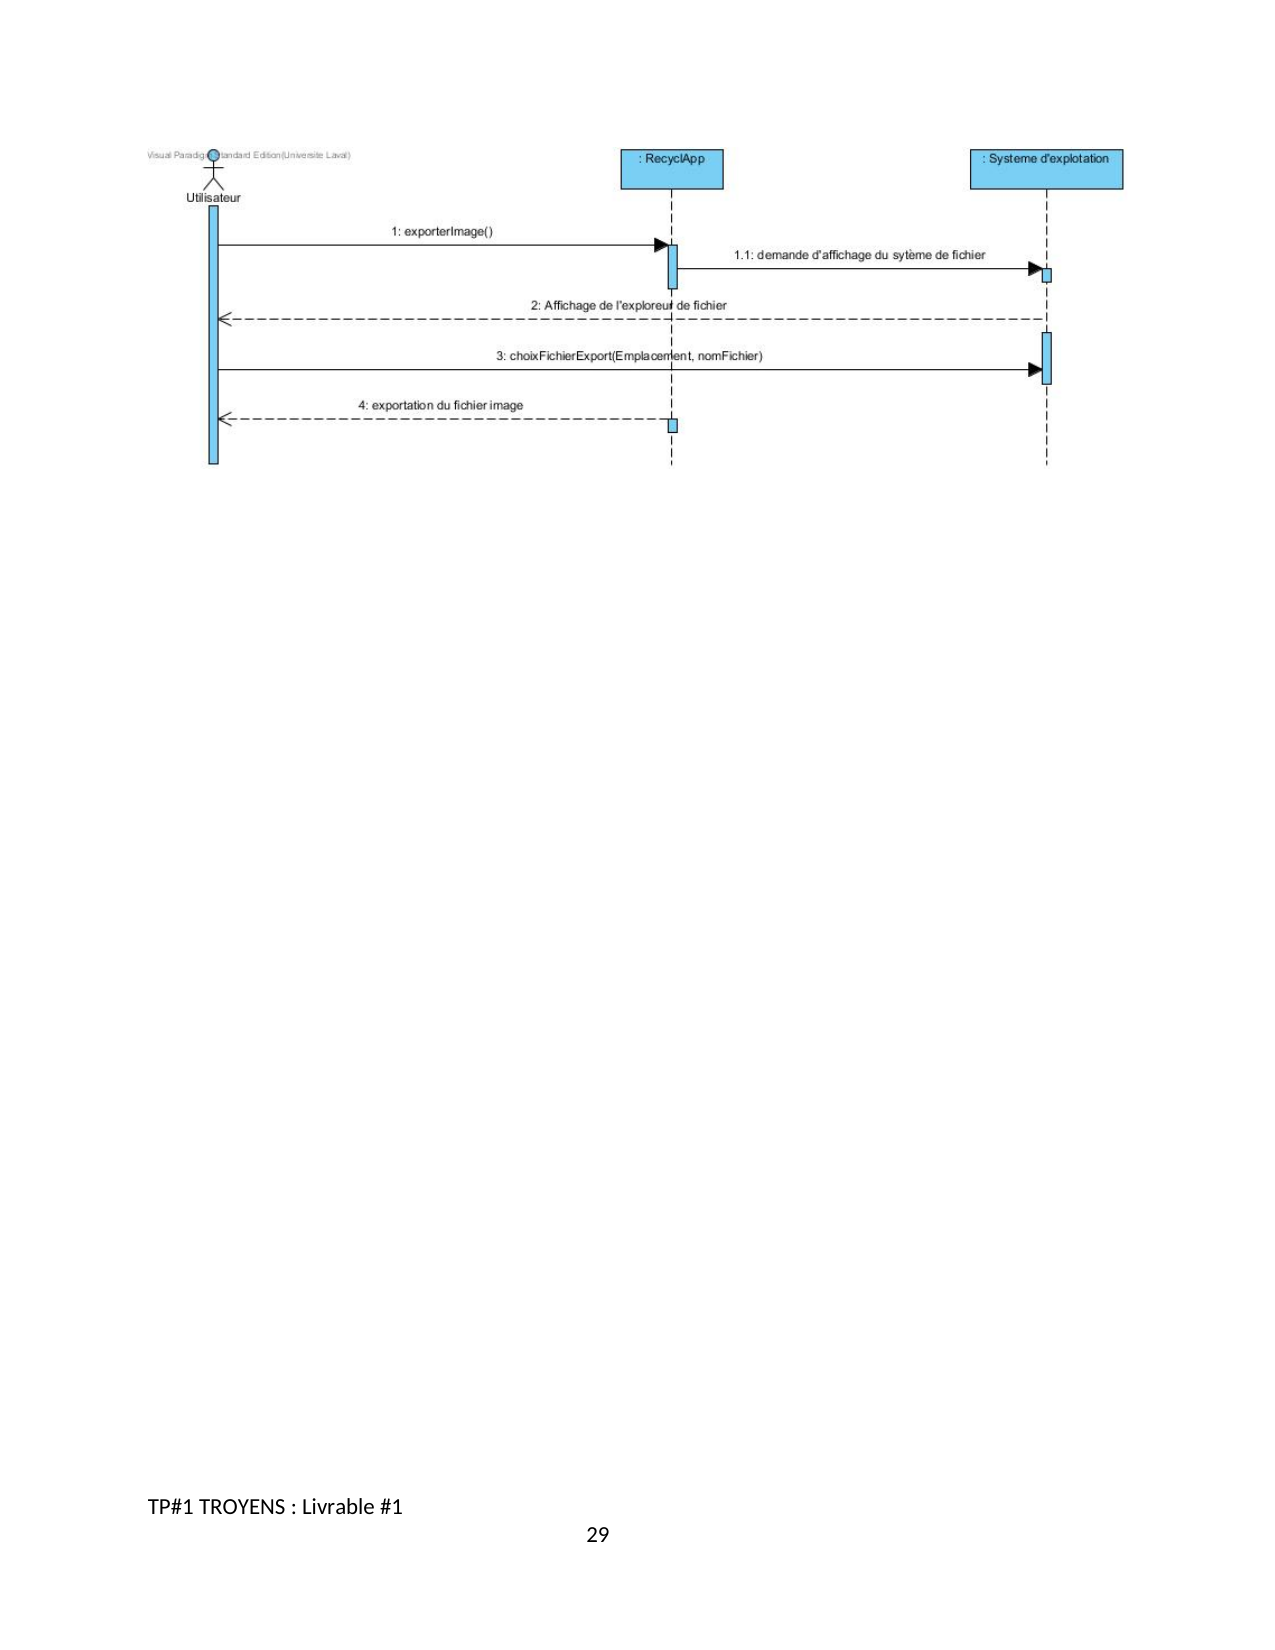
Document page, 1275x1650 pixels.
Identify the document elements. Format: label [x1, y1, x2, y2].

picture [147, 147, 1128, 469]
